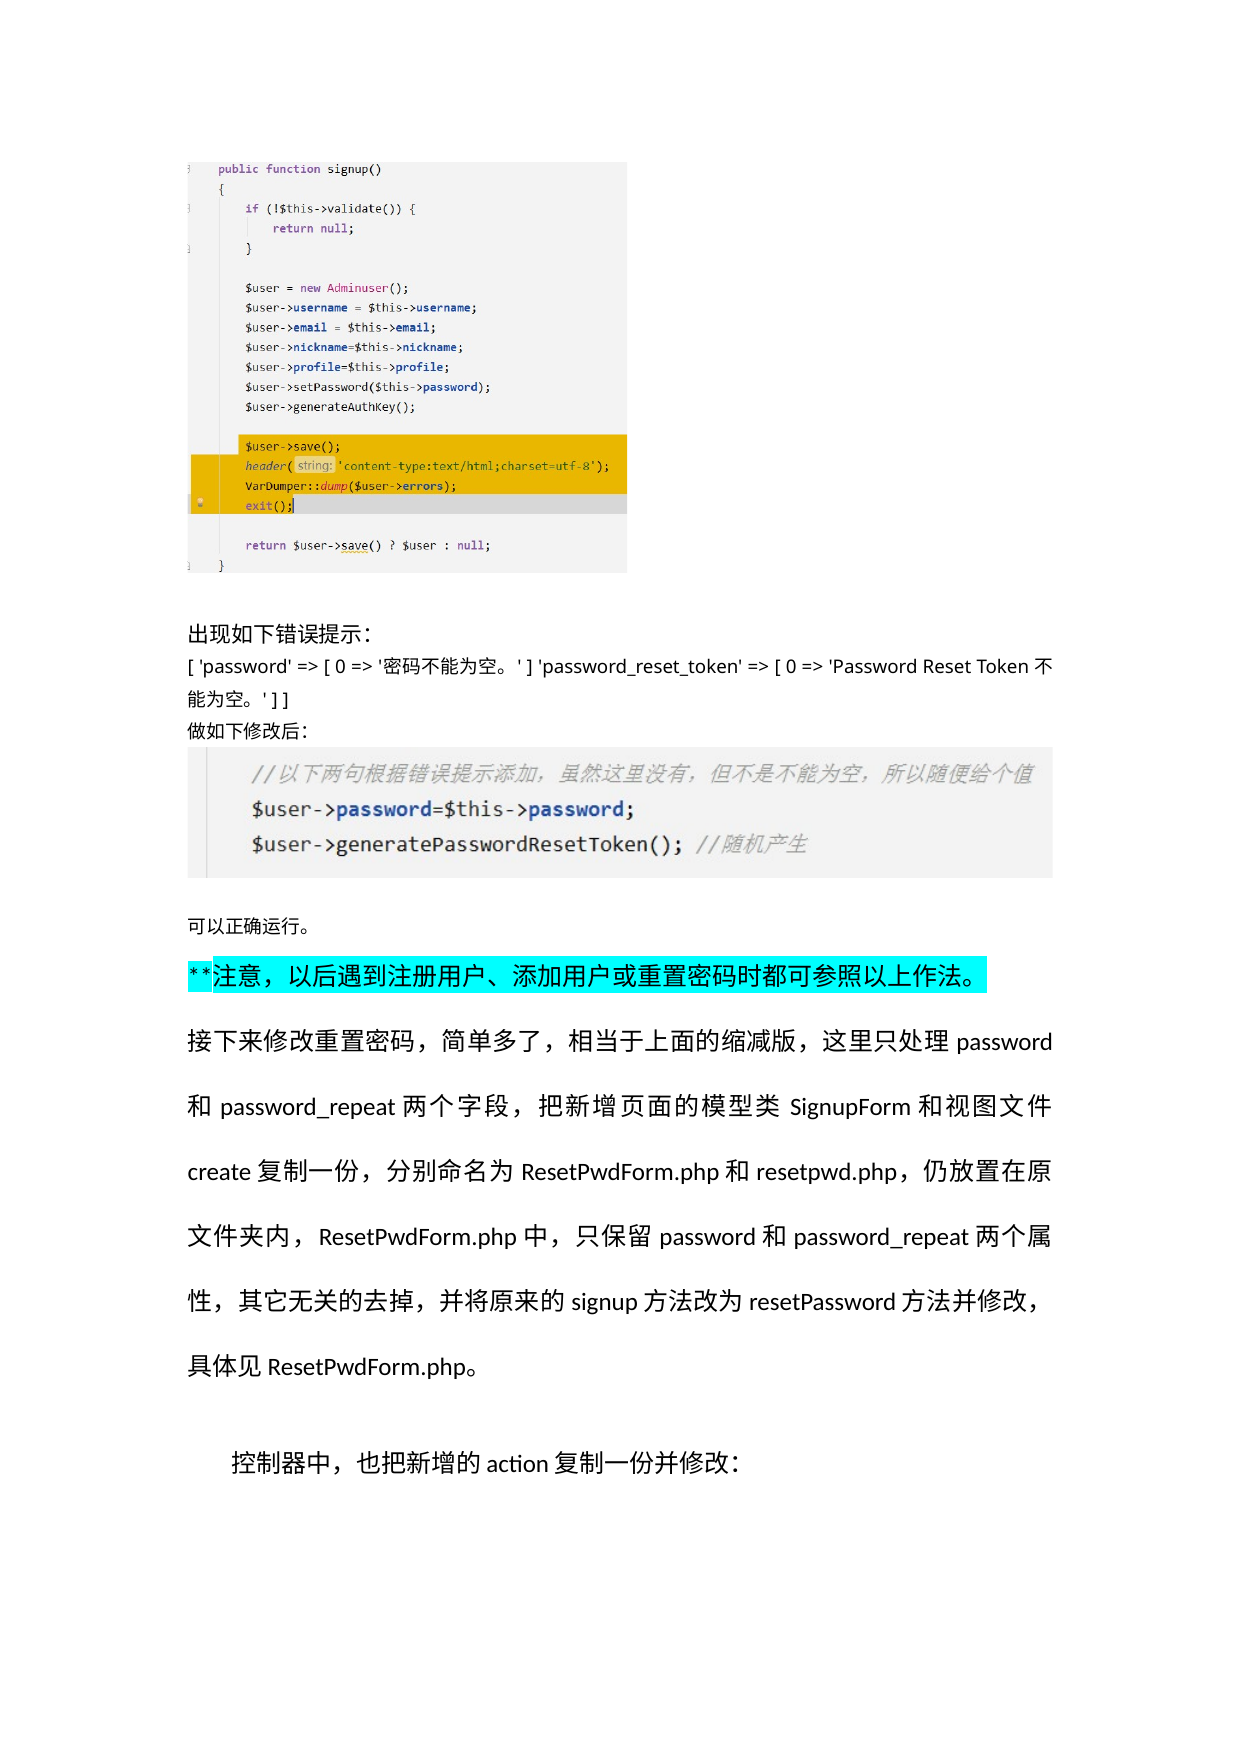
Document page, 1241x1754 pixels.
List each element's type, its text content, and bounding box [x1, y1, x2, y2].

picture [187, 747, 1053, 878]
text 做如下修改后： [187, 714, 1053, 747]
text [ 'password' => [ 0 => '密码不能为空。' ] 'password_reset_token' => [ 0 => 'Password Reset Token不能为空。' ] ] [187, 649, 1053, 714]
text 接下来修改重置密码，简单多了，相当于上面的缩减版，这里只处理password和password_repeat两个字段，把新增页面的模型类SignupForm和视图文件create复制一份，分别命名为ResetPwdForm.php和resetpwd.php，仍放置在原文件夹内，ResetPwdForm.php中，只保留password和password_repeat两个属性，其它无关的去掉，并将原来的signup方法改为resetPassword方法并修改，具体见ResetPwdForm.php。 [187, 1007, 1053, 1397]
text 控制器中，也把新增的action复制一份并修改： [187, 1429, 1053, 1494]
text 可以正确运行。 [187, 909, 1053, 942]
text 出现如下错误提示： [187, 617, 1053, 649]
picture [187, 162, 628, 573]
text **注意，以后遇到注册用户、添加用户或重置密码时都可参照以上作法。 [187, 942, 1053, 1007]
